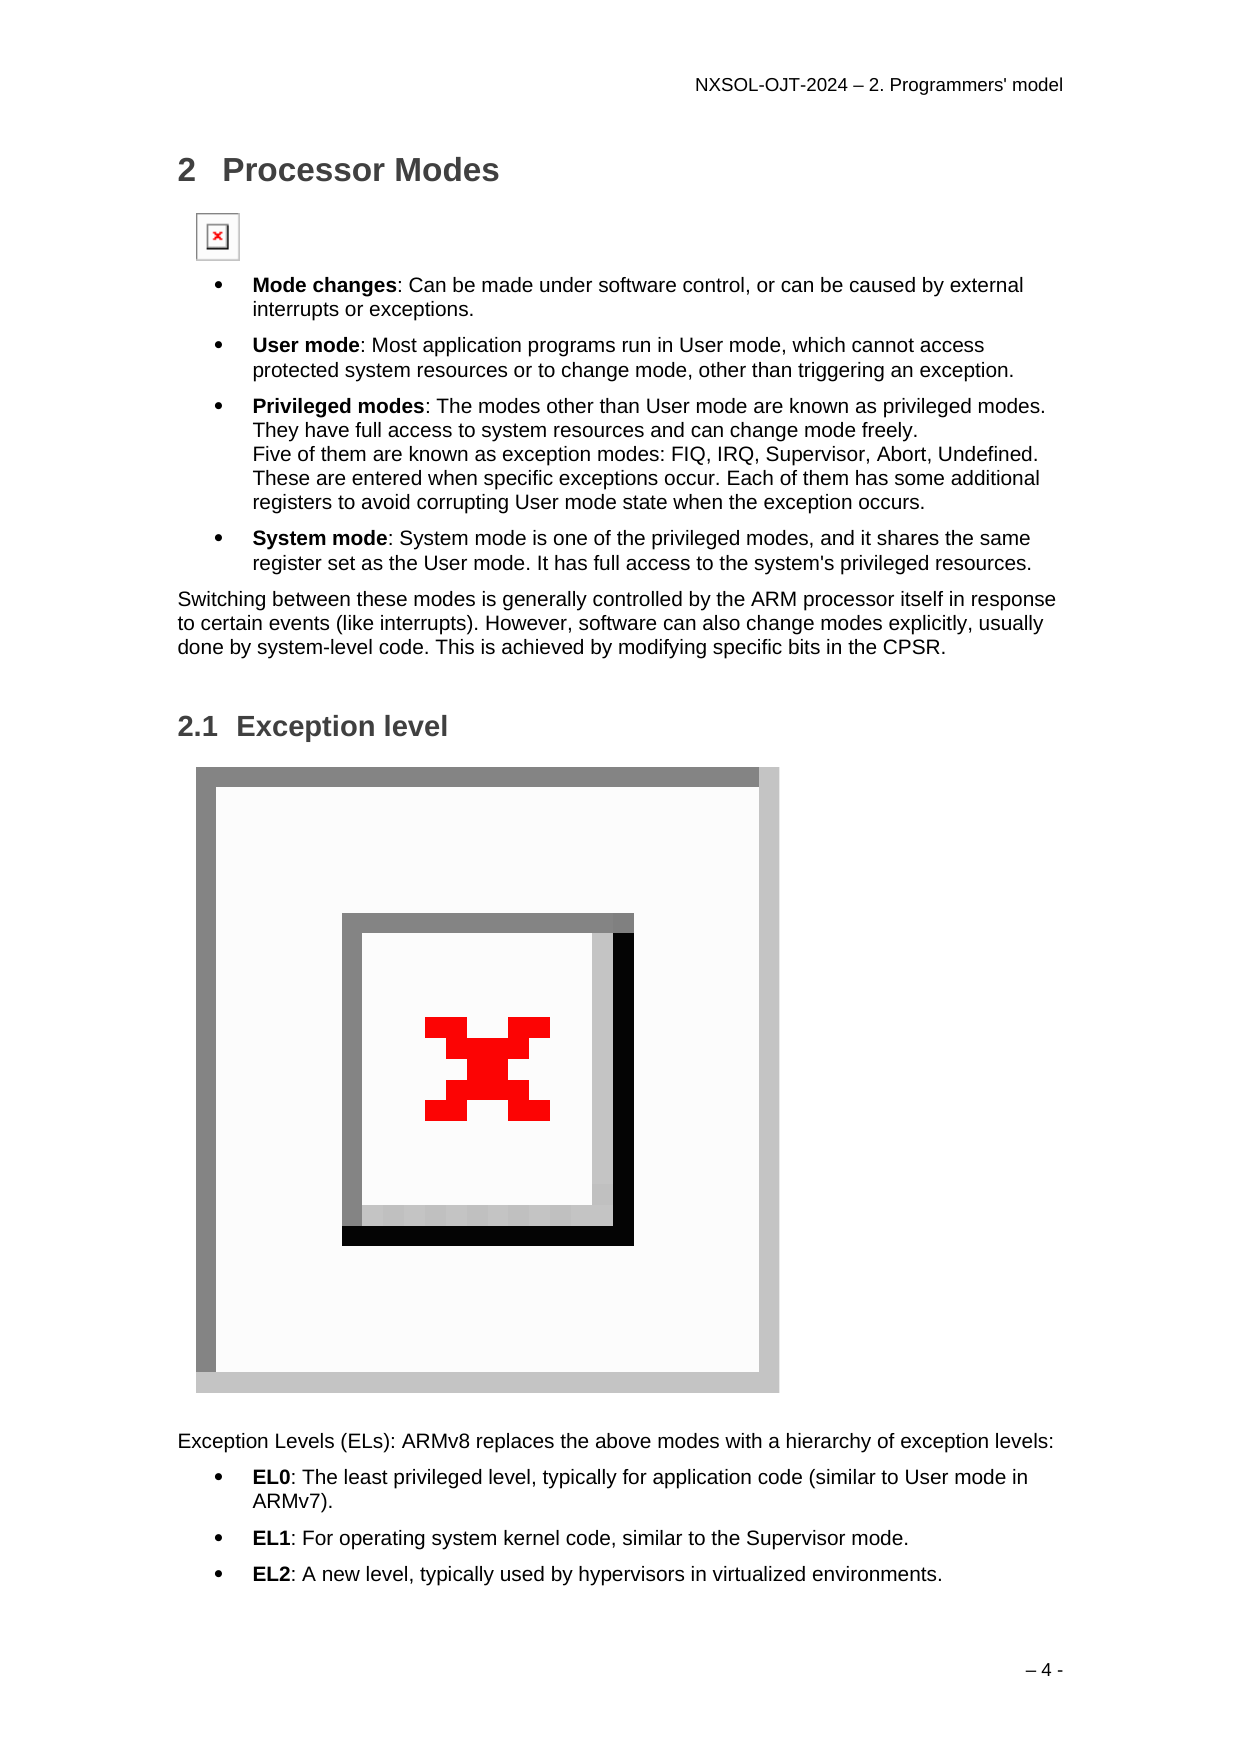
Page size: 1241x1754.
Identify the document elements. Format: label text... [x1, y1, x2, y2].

list Privileged modes: The modes other than User mode are known as privileged modes. They have full access to system resources and can change mode freely. Five of them are known as exception modes: FIQ, IRQ, Supervisor, Abort, Undefined. These are entered when specific exceptions occur. Each of them has some additional registers to avoid corrupting User mode state when the exception occurs. [215, 394, 1063, 514]
subtitle Processor Modes [177, 150, 1063, 188]
picture [196, 213, 240, 261]
list EL2: A new level, typically used by hypervisors in virtualized environments. [215, 1562, 1063, 1586]
list EL0: The least privileged level, typically for application code (similar to User mode in ARMv7). [215, 1465, 1063, 1513]
text Switching between these modes is generally controlled by the ARM processor itself in response to certain events (like interrupts). However, software can also change modes explicitly, usually done by system-level code. This is achieved by modifying specific bits in the CPSR. [177, 587, 1063, 659]
list User mode: Most application programs run in User mode, which cannot access protected system resources or to change mode, other than triggering an exception. [215, 333, 1063, 381]
picture [196, 767, 780, 1393]
text Exception Levels (ELs): ARMv8 replaces the above modes with a hierarchy of exception levels: [177, 1405, 1063, 1453]
subtitle Exception level [177, 709, 1063, 742]
list System mode: System mode is one of the privileged modes, and it shares the same register set as the User mode. It has full access to the system's privileged resources. [215, 526, 1063, 574]
list Mode changes: Can be made under software control, or can be caused by external interrupts or exceptions. [215, 273, 1063, 321]
list EL1: For operating system kernel code, similar to the Supervisor mode. [215, 1526, 1063, 1550]
